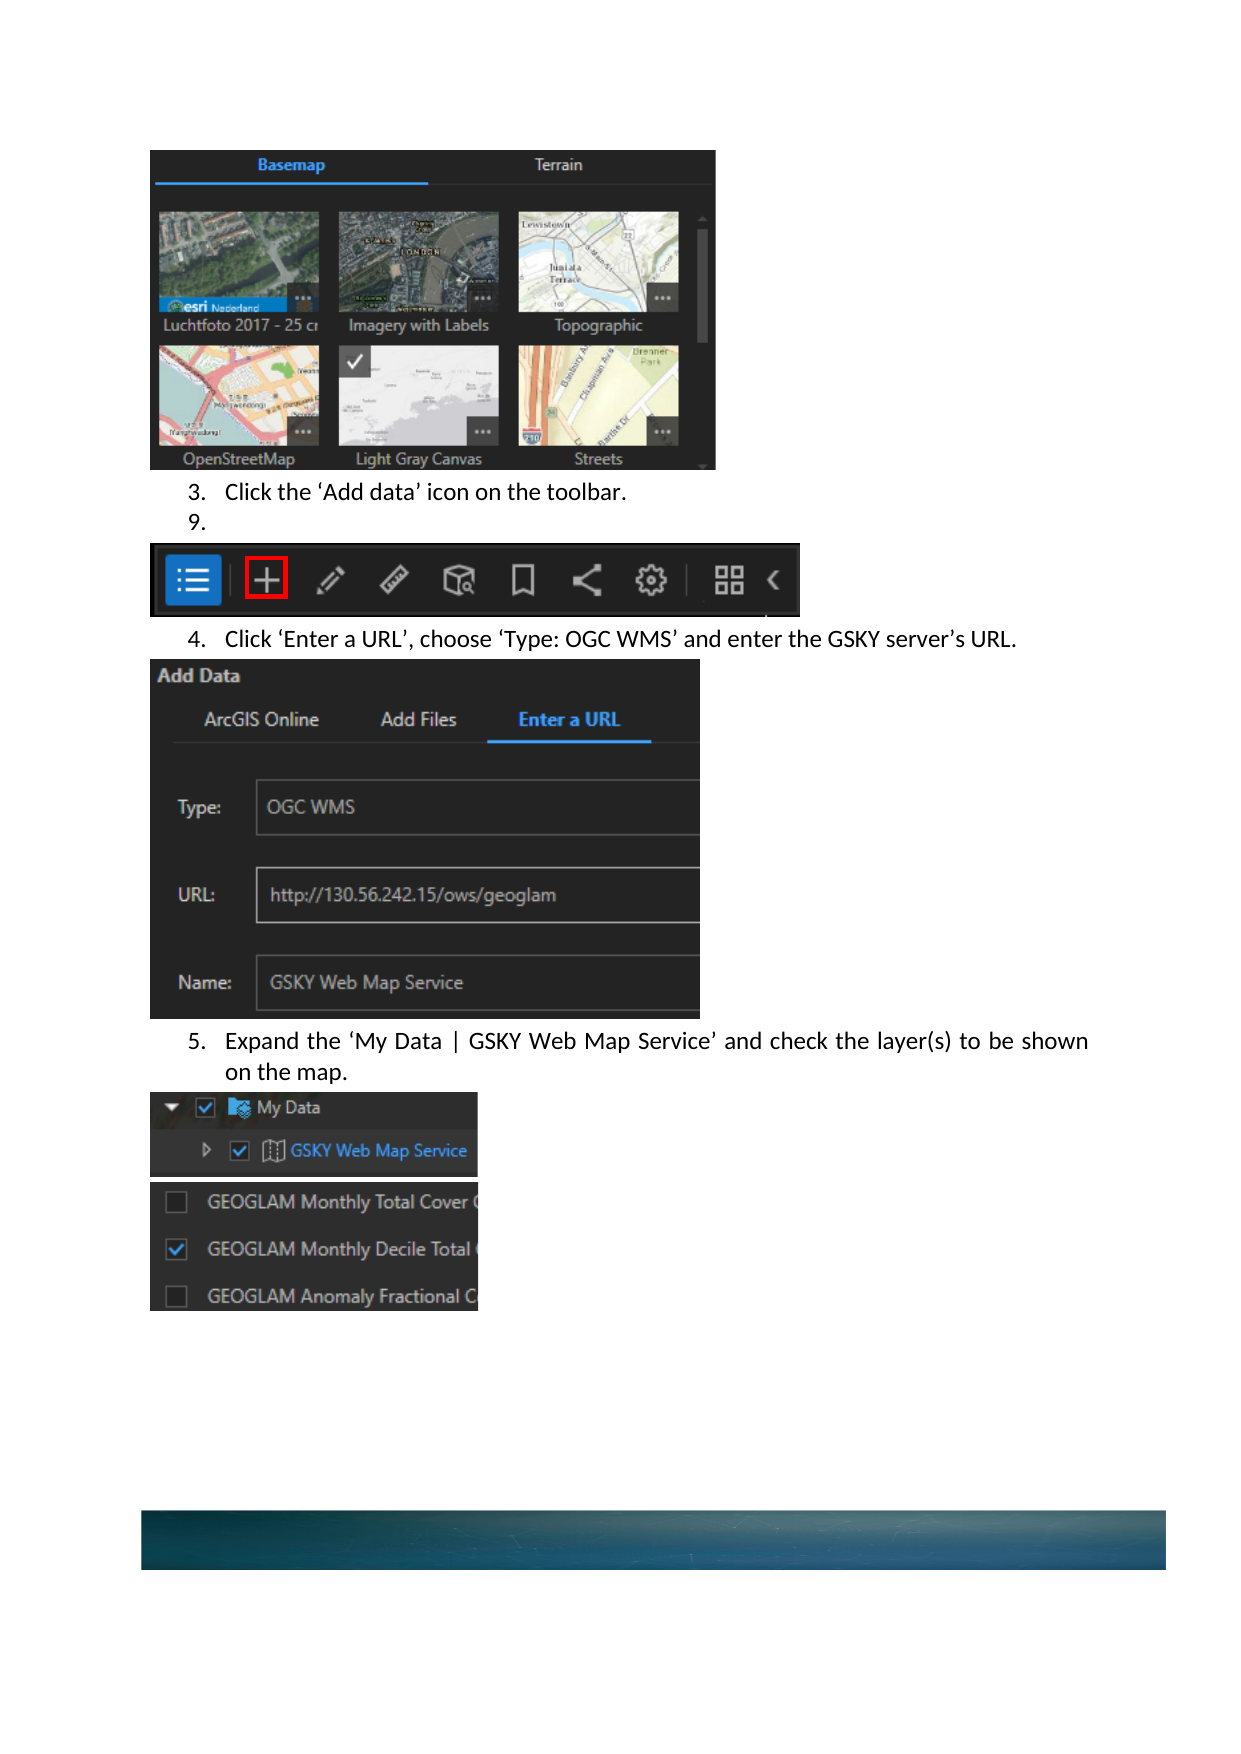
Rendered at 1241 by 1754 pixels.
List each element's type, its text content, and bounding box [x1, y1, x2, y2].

list Click ‘Enter a URL’, choose ‘Type: OGC WMS’ and enter the GSKY server’s URL. [187, 623, 1090, 653]
picture [150, 1092, 478, 1177]
picture [150, 150, 716, 470]
picture [150, 543, 800, 617]
list Expand the ‘My Data | GSKY Web Map Service’ and check the layer(s) to be shown on the map. [187, 1025, 1090, 1086]
picture [142, 1511, 1165, 1570]
list Click the ‘Add data’ icon on the toolbar. [187, 476, 1090, 506]
picture [150, 1182, 479, 1311]
picture [150, 659, 700, 1019]
